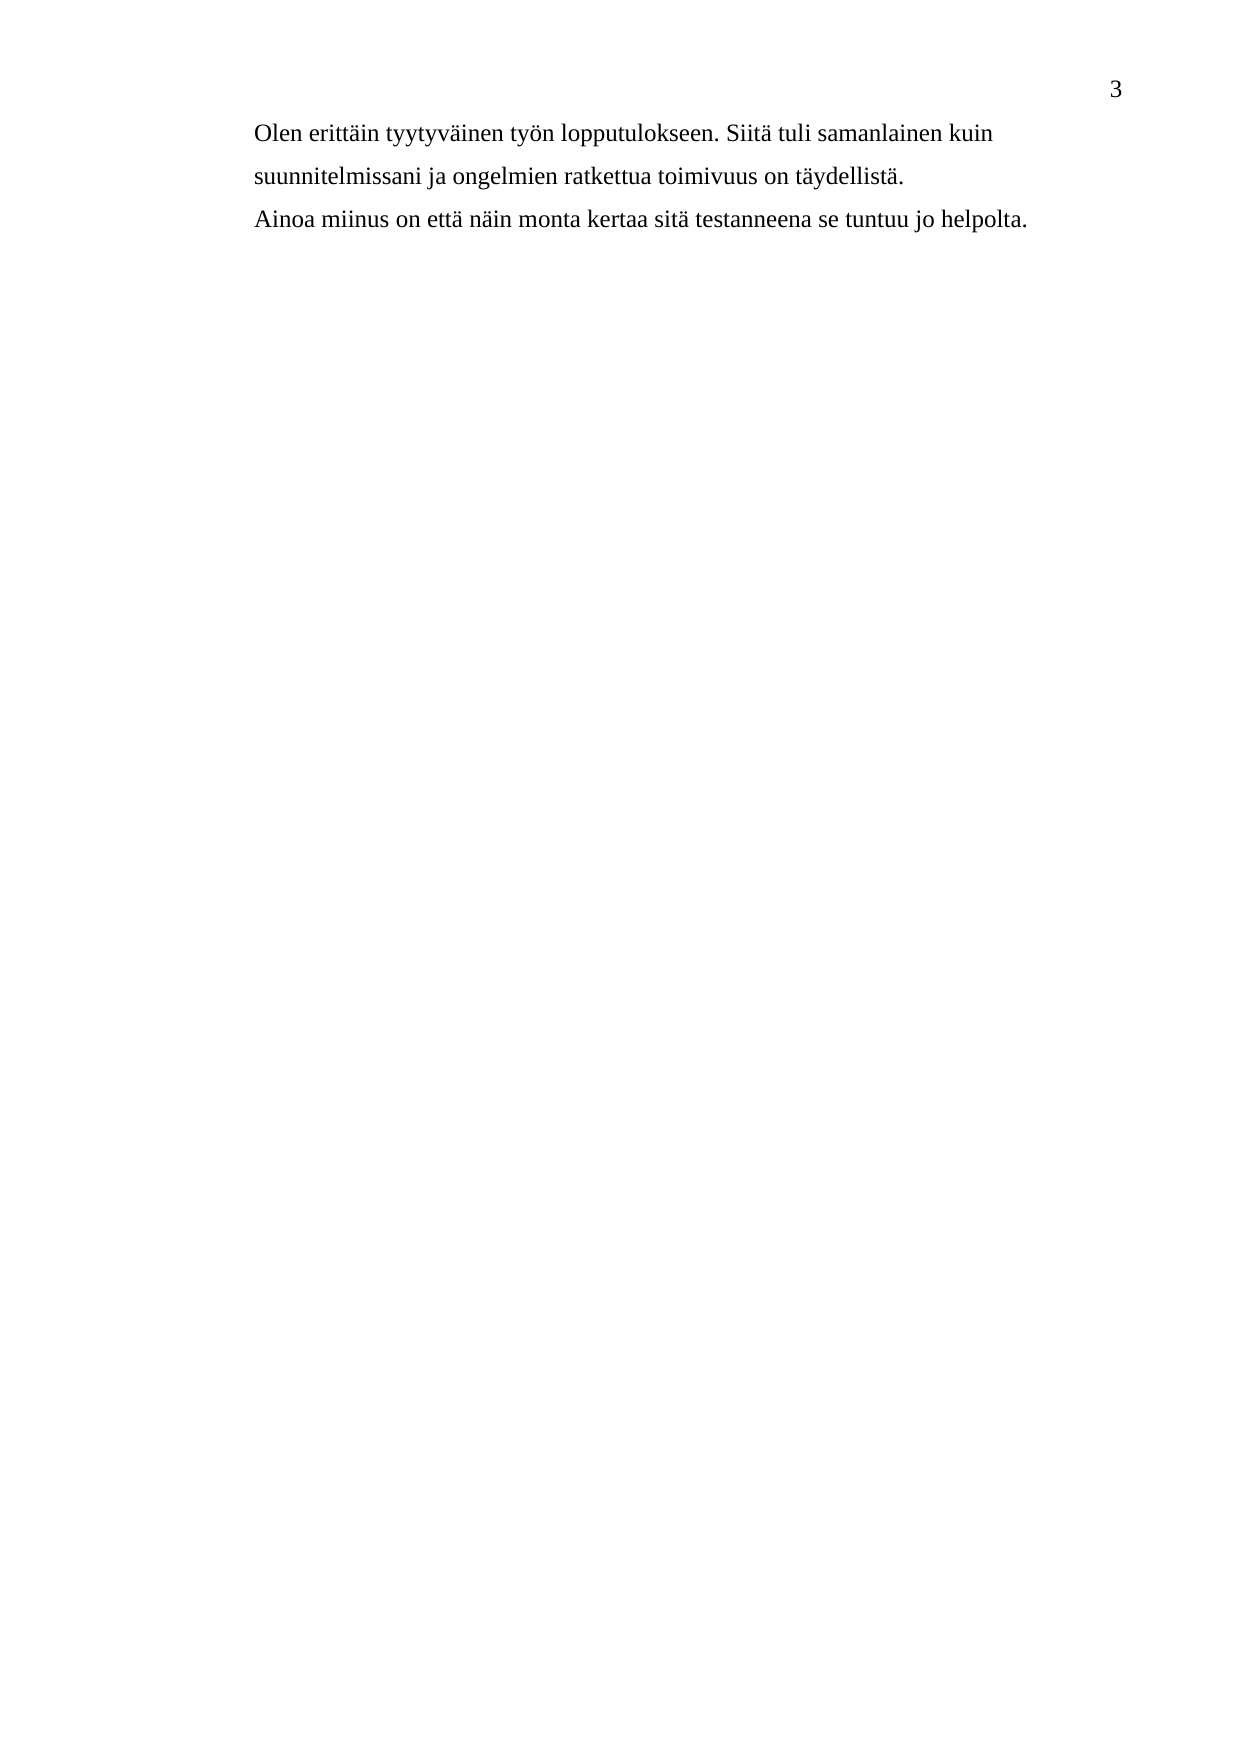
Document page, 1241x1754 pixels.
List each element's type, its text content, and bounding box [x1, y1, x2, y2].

text Ainoa miinus on että näin monta kertaa sitä testanneena se tuntuu jo helpolta. [254, 204, 1122, 233]
text Olen erittäin tyytyväinen työn lopputulokseen. Siitä tuli samanlainen kuin suunnitelmissani ja ongelmien ratkettua toimivuus on täydellistä. [254, 118, 1122, 190]
